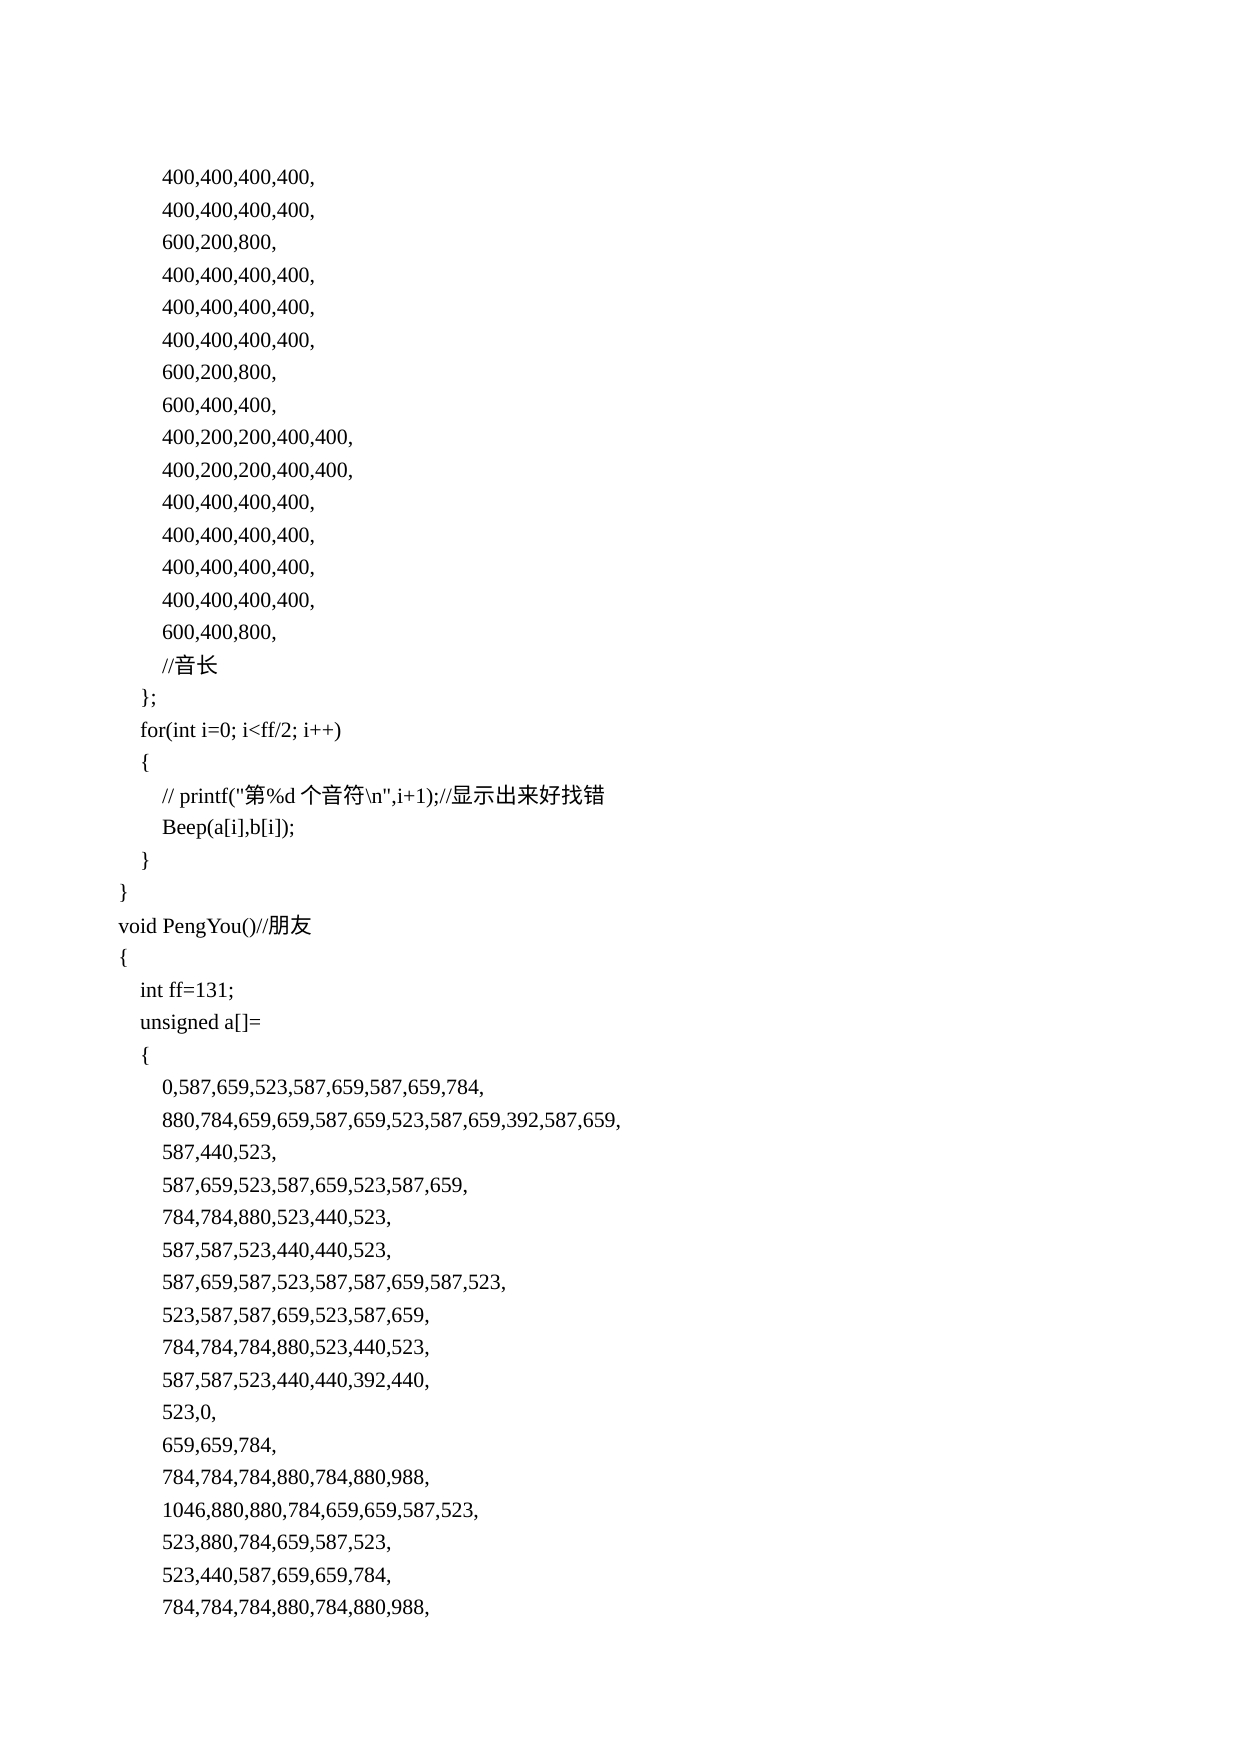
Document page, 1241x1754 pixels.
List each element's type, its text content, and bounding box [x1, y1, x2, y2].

text }; [118, 681, 1122, 713]
text { [118, 941, 1122, 973]
text 400,200,200,400,400, [118, 453, 1122, 486]
text 784,784,784,880,784,880,988, [118, 1591, 1122, 1623]
text 600,400,800, [118, 616, 1122, 648]
text 523,880,784,659,587,523, [118, 1526, 1122, 1558]
text } [118, 876, 1122, 908]
text 587,587,523,440,440,392,440, [118, 1363, 1122, 1396]
text 400,400,400,400, [118, 291, 1122, 323]
text 400,200,200,400,400, [118, 421, 1122, 453]
text void PengYou()//朋友 [118, 908, 1122, 941]
text for(int i=0; i<ff/2; i++) [118, 713, 1122, 746]
text 587,587,523,440,440,523, [118, 1233, 1122, 1266]
text 400,400,400,400, [118, 161, 1122, 193]
text 587,659,523,587,659,523,587,659, [118, 1168, 1122, 1201]
text 400,400,400,400, [118, 583, 1122, 616]
text { [118, 1038, 1122, 1071]
text 523,440,587,659,659,784, [118, 1558, 1122, 1591]
text } [118, 843, 1122, 876]
text { [118, 746, 1122, 778]
text 784,784,784,880,523,440,523, [118, 1331, 1122, 1363]
text // printf("第%d个音符\n",i+1);//显示出来好找错 [118, 778, 1122, 811]
text //音长 [118, 648, 1122, 681]
text 0,587,659,523,587,659,587,659,784, [118, 1071, 1122, 1103]
text 880,784,659,659,587,659,523,587,659,392,587,659, [118, 1103, 1122, 1136]
text 400,400,400,400, [118, 551, 1122, 583]
text 400,400,400,400, [118, 323, 1122, 356]
text 400,400,400,400, [118, 486, 1122, 518]
text 587,440,523, [118, 1136, 1122, 1168]
text unsigned a[]= [118, 1006, 1122, 1038]
text 600,400,400, [118, 388, 1122, 421]
text Beep(a[i],b[i]); [118, 811, 1122, 843]
text int ff=131; [118, 973, 1122, 1006]
text 784,784,880,523,440,523, [118, 1201, 1122, 1233]
text 659,659,784, [118, 1428, 1122, 1461]
text 523,587,587,659,523,587,659, [118, 1298, 1122, 1331]
text 400,400,400,400, [118, 258, 1122, 291]
text 600,200,800, [118, 356, 1122, 388]
text 523,0, [118, 1396, 1122, 1428]
text 400,400,400,400, [118, 193, 1122, 226]
text 600,200,800, [118, 226, 1122, 258]
text 400,400,400,400, [118, 518, 1122, 551]
text 1046,880,880,784,659,659,587,523, [118, 1493, 1122, 1526]
text 784,784,784,880,784,880,988, [118, 1461, 1122, 1493]
text 587,659,587,523,587,587,659,587,523, [118, 1266, 1122, 1298]
